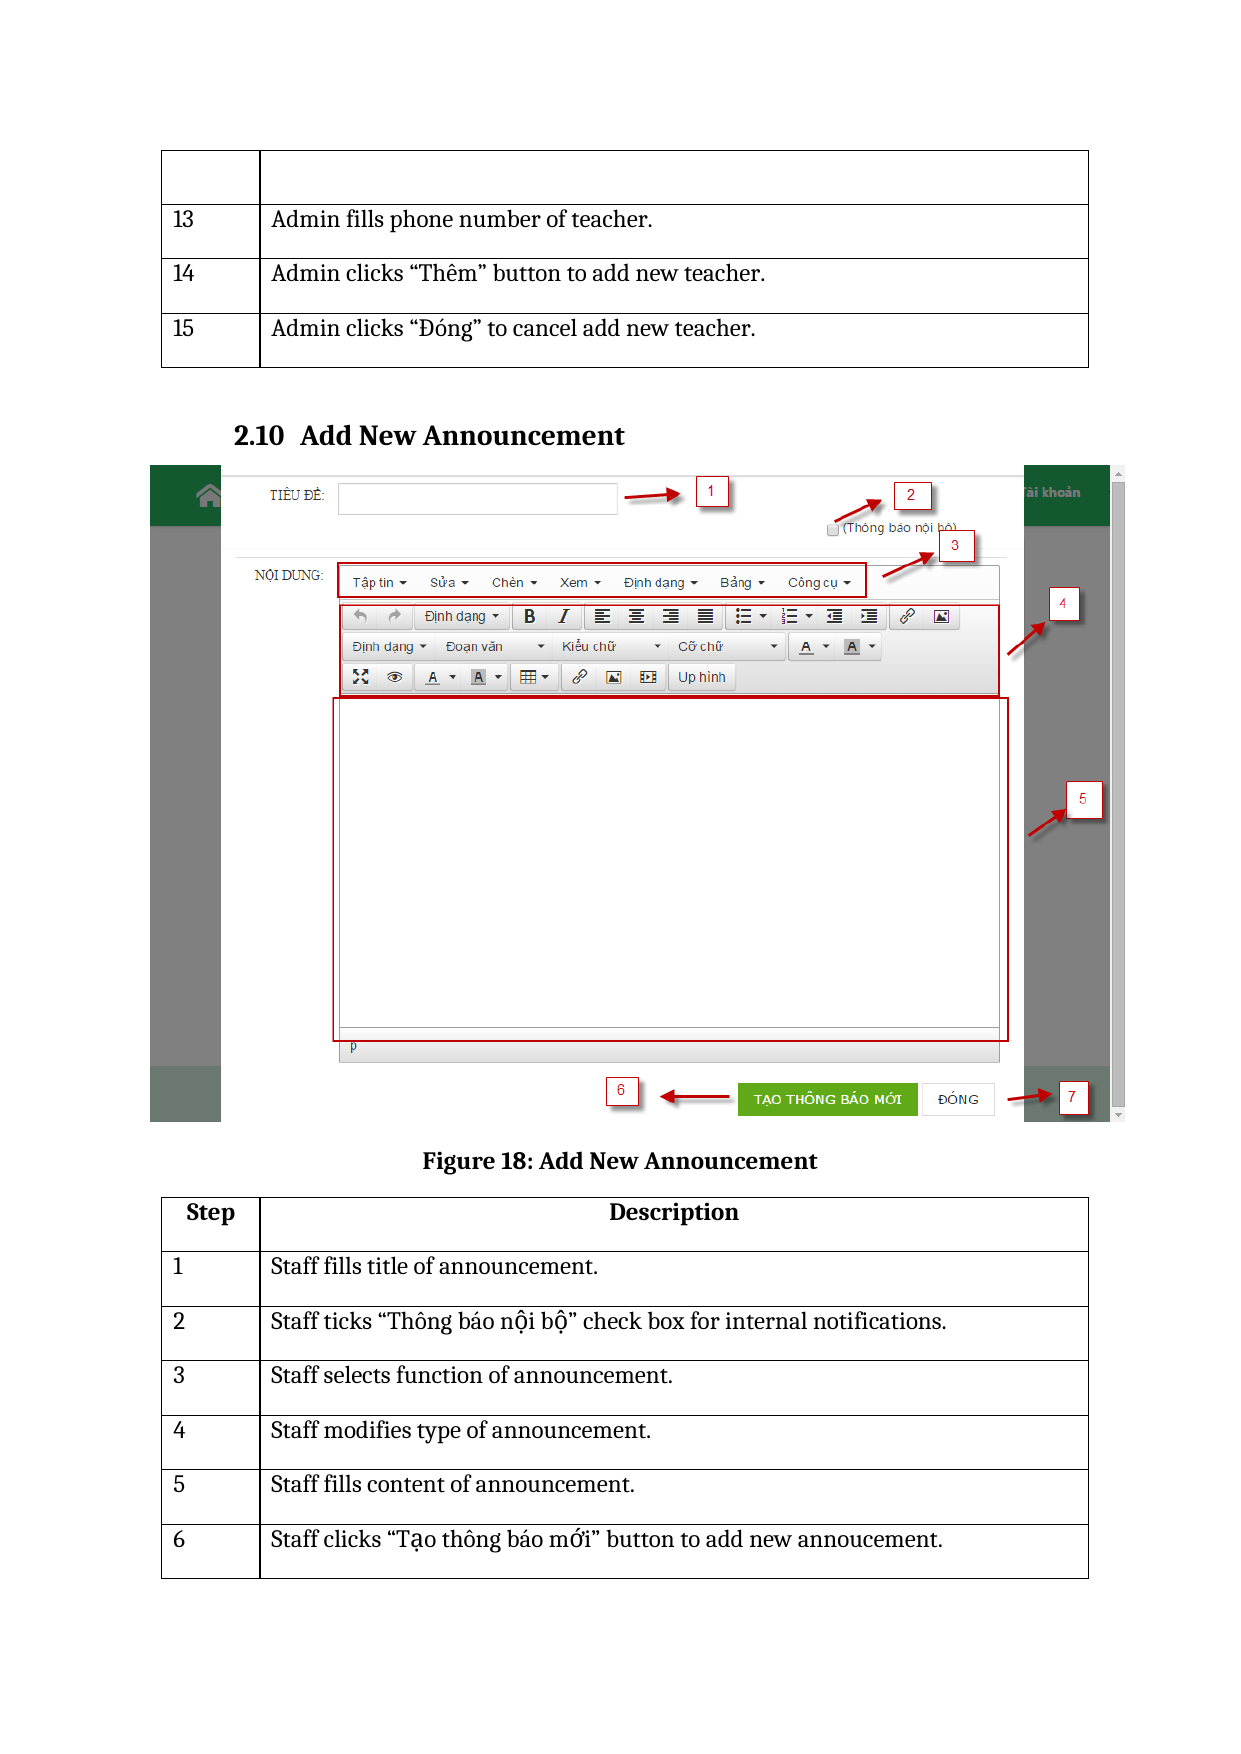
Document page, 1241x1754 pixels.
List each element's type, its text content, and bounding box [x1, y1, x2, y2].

table_cell Staff ticks “Thông báo nội bộ” check box for internal notifications. [261, 1307, 1088, 1360]
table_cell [261, 151, 1088, 204]
subtitle Add New Announcement [234, 419, 1090, 453]
table_header Step [162, 1198, 259, 1251]
table_cell 2 [162, 1307, 259, 1360]
table_cell Staff fills title of announcement. [261, 1252, 1088, 1306]
table_cell 6 [162, 1525, 259, 1578]
picture [150, 465, 1125, 1122]
table_cell 12 [162, 151, 259, 204]
table_cell 3 [162, 1361, 259, 1414]
table_cell 1 [162, 1252, 259, 1306]
table_cell 4 [162, 1416, 259, 1469]
table_cell 5 [162, 1470, 259, 1523]
table_cell Admin clicks “Thêm” button to add new teacher. [261, 259, 1088, 313]
table_cell Staff selects function of announcement. [261, 1361, 1088, 1414]
table_cell 15 [162, 314, 259, 367]
table_header Description [261, 1198, 1088, 1251]
table_cell Staff clicks “Tạo thông báo mới” button to add new annoucement. [261, 1525, 1088, 1578]
table_cell Staff fills content of announcement. [261, 1470, 1088, 1523]
table_cell 13 [162, 205, 259, 258]
table_cell Admin fills phone number of teacher. [261, 205, 1088, 258]
table_cell 14 [162, 259, 259, 313]
table_cell Staff modifies type of announcement. [261, 1416, 1088, 1469]
table_cell Admin clicks “Đóng” to cancel add new teacher. [261, 314, 1088, 367]
